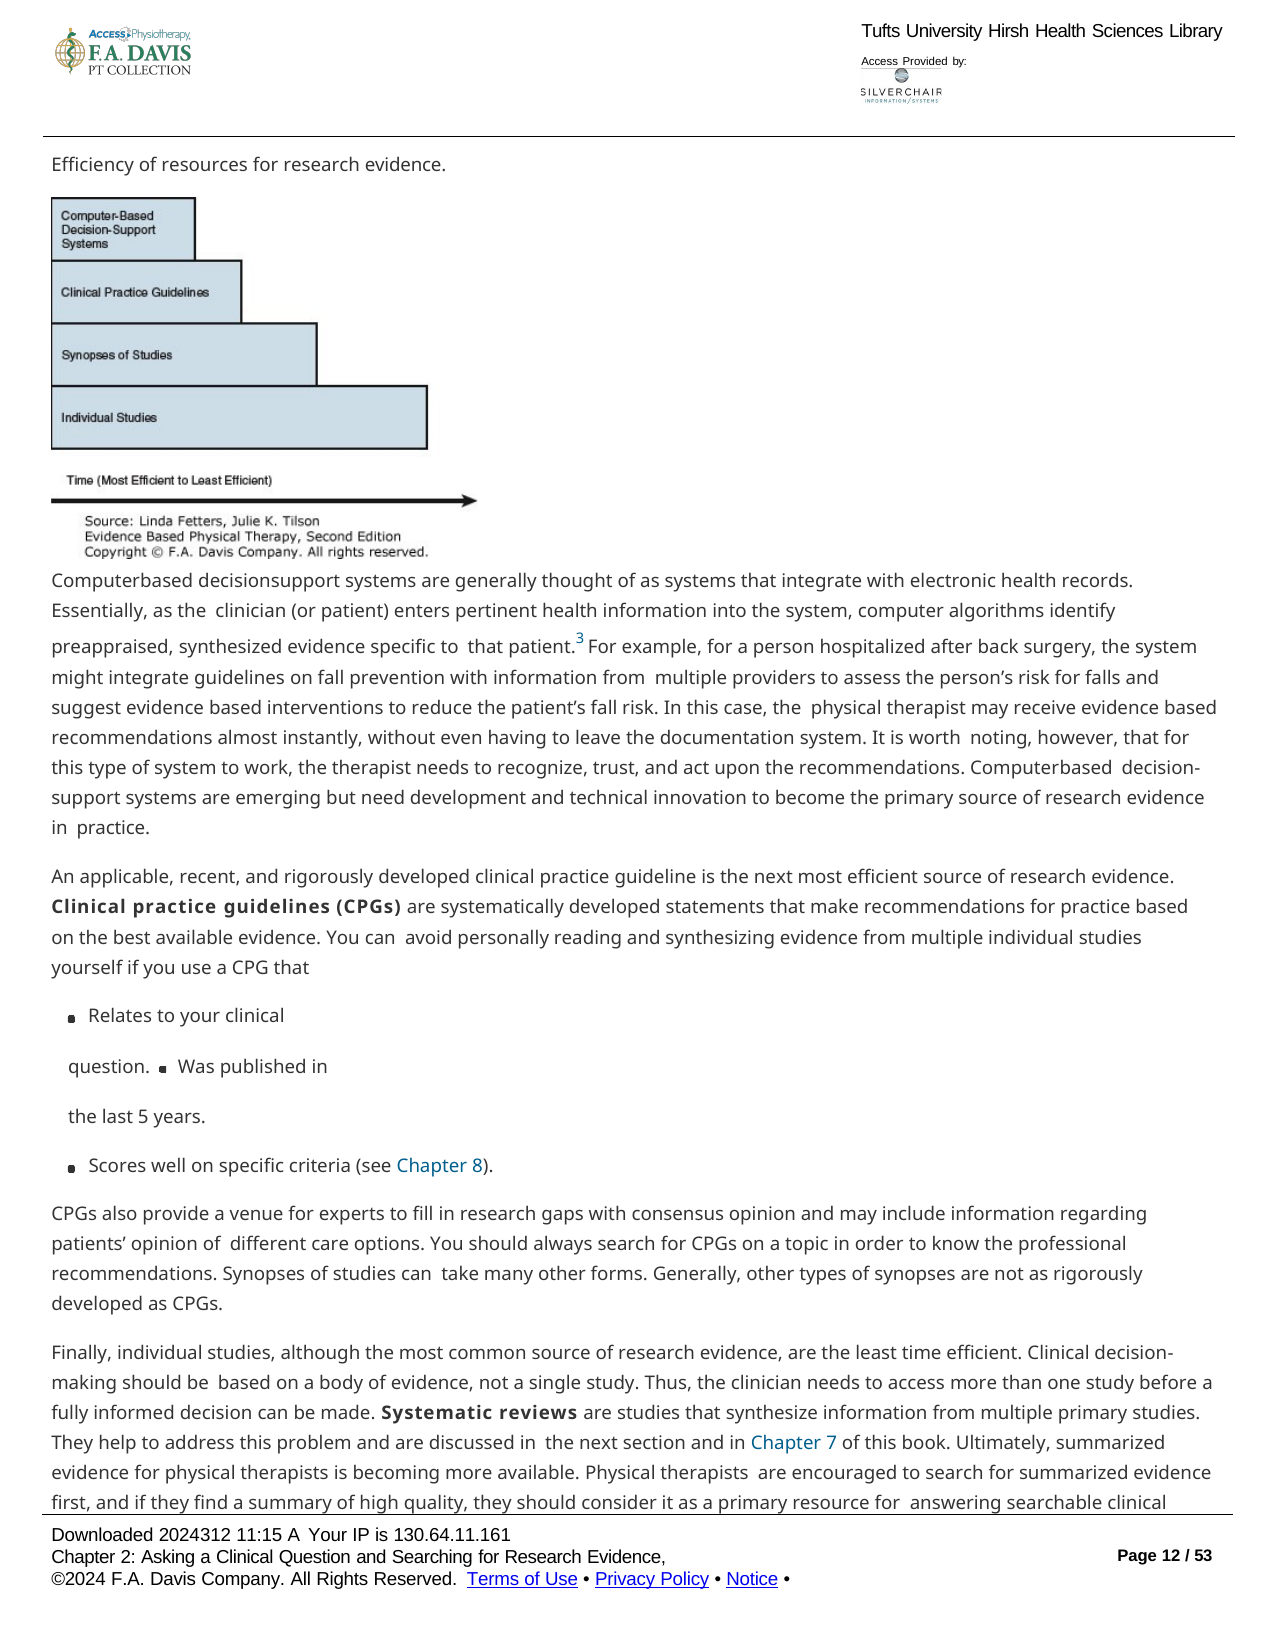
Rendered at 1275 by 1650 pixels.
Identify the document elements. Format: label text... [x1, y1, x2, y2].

text Relates to your clinical question. Was published in the last 5 years. [68, 1002, 346, 1129]
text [51, 1339, 1224, 1515]
text CPGs also provide a venue for experts to fill in research gaps with consensus opinion and may include information regarding patients’ opinion of different care options. You should always search for CPGs on a topic in order to know the professional recommendations. Synopses of studies can take many other forms. Generally, other types of synopses are not as rigorously developed as CPGs. [51, 1200, 1208, 1316]
text An applicable, recent, and rigorously developed clinical practice guideline is the next most efficient source of research evidence. Clinical practice guidelines (CPGs) are systematically developed statements that make recommendations for practice based on the best available evidence. You can avoid personally reading and synthesizing evidence from multiple individual studies yourself if you use a CPG that [51, 864, 1209, 979]
picture [67, 1165, 75, 1173]
text Efficiency of resources for research evidence. [51, 151, 1246, 177]
picture [51, 197, 478, 201]
picture [51, 19, 196, 82]
picture [67, 1015, 75, 1023]
picture [861, 68, 942, 104]
picture [159, 1066, 167, 1073]
text Computer­based decision­support systems are generally thought of as systems that integrate with electronic health records. Essentially, as the clinician (or patient) enters pertinent health information into the system, computer algorithms identify preappraised, synthesized evidence specific to that patient.3 For example, for a person hospitalized after back surgery, the system might integrate guidelines on fall prevention with information from multiple providers to assess the person’s risk for falls and suggest evidence based interventions to reduce the patient’s fall risk. In this case, the physical therapist may receive evidence based recommendations almost instantly, without even having to leave the documentation system. It is worth noting, however, that for this type of system to work, the therapist needs to recognize, trust, and act upon the recommendations. Computer­based decision­support systems are emerging but need development and technical innovation to become the primary source of research evidence in practice. [51, 201, 1224, 840]
text Scores well on specific criteria (see Chapter 8). [68, 1154, 1246, 1177]
